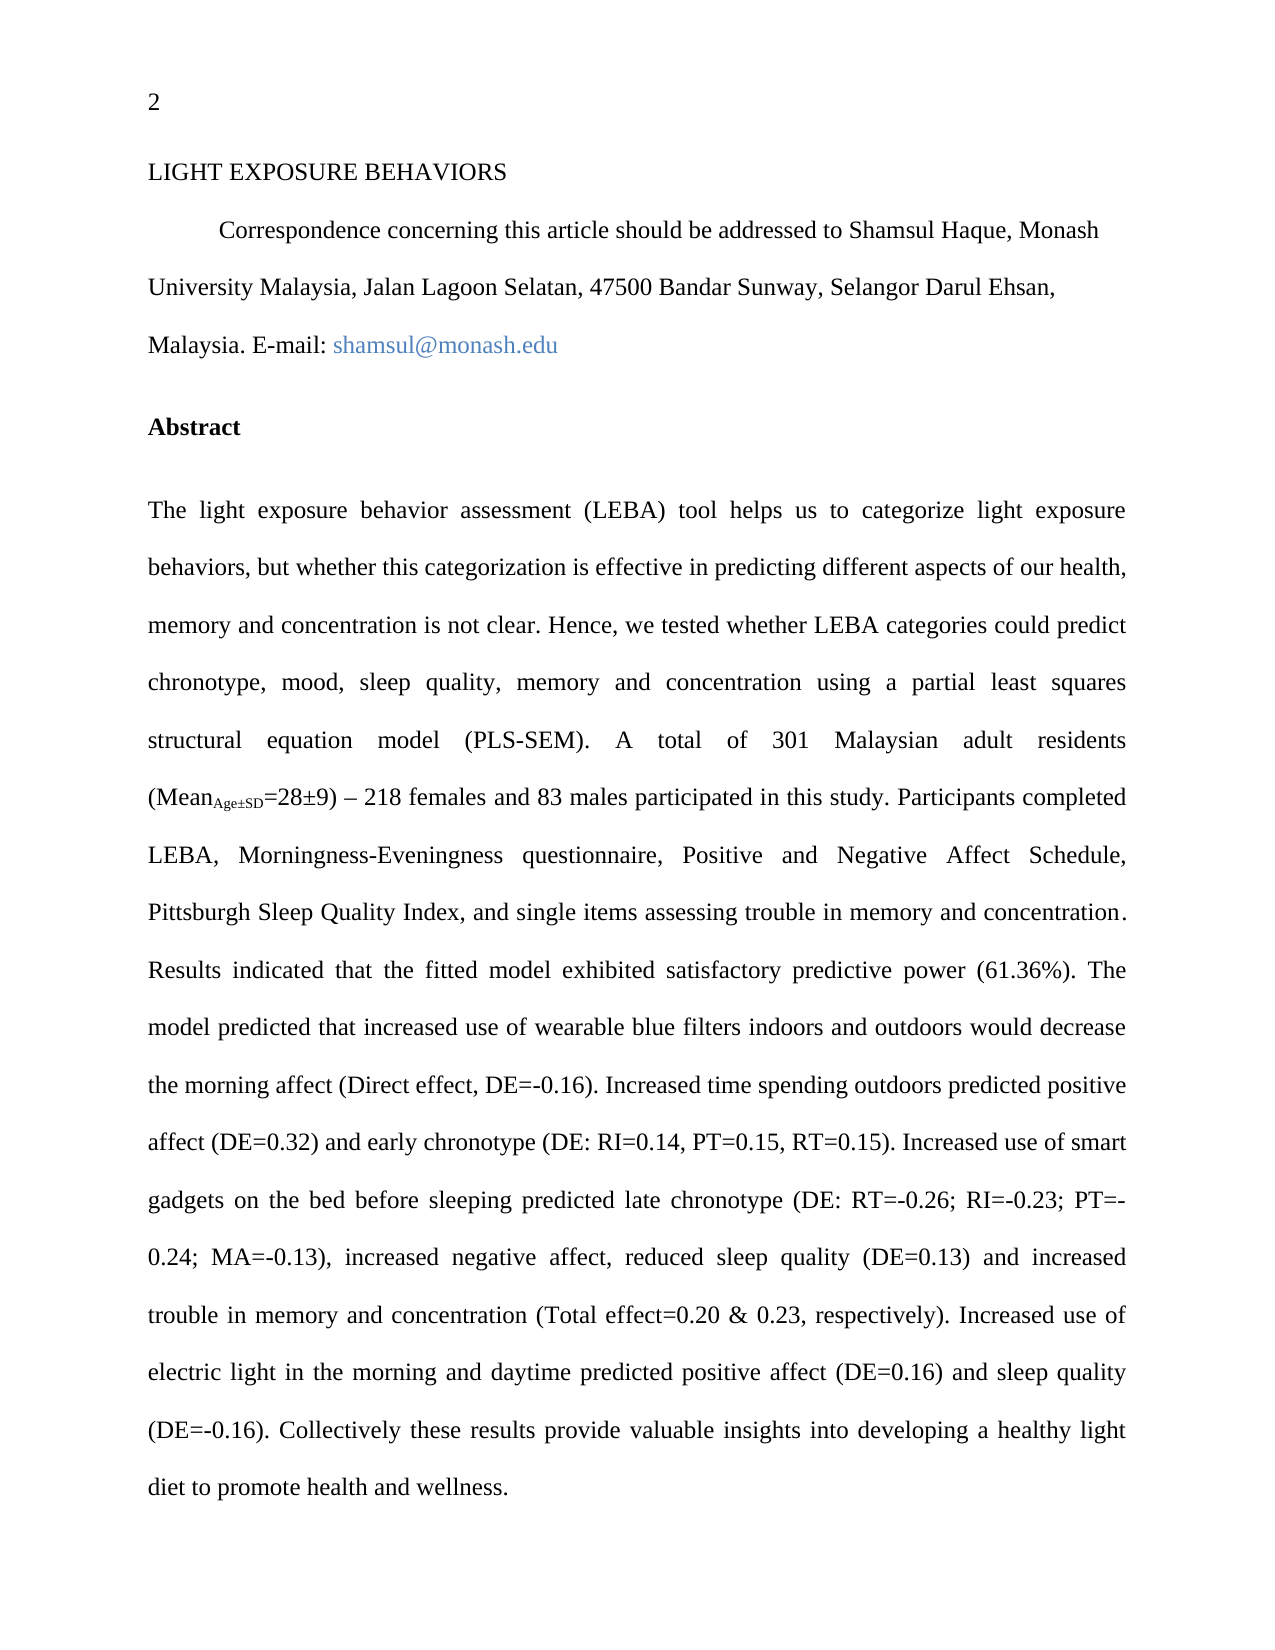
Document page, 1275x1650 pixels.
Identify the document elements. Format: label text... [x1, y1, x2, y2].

text Correspondence concerning this article should be addressed to Shamsul Haque, Monash University Malaysia, Jalan Lagoon Selatan, 47500 Bandar Sunway, Selangor Darul Ehsan, Malaysia. E-mail: shamsul@monash.edu [148, 215, 1127, 359]
text The light exposure behavior assessment (LEBA) tool helps us to categorize light exposure behaviors, but whether this categorization is effective in predicting different aspects of our health, memory and concentration is not clear. Hence, we tested whether LEBA categories could predict chronotype, mood, sleep quality, memory and concentration using a partial least squares structural equation model (PLS-SEM). A total of 301 Malaysian adult residents (MeanAge±SD=28±9) – 218 females and 83 males participated in this study. Participants completed LEBA, Morningness-Eveningness questionnaire, Positive and Negative Affect Schedule, Pittsburgh Sleep Quality Index, and single items assessing trouble in memory and concentration. Results indicated that the fitted model exhibited satisfactory predictive power (61.36%). The model predicted that increased use of wearable blue filters indoors and outdoors would decrease the morning affect (Direct effect, DE=-0.16). Increased time spending outdoors predicted positive affect (DE=0.32) and early chronotype (DE: RI=0.14, PT=0.15, RT=0.15). Increased use of smart gadgets on the bed before sleeping predicted late chronotype (DE: RT=-0.26; RI=-0.23; PT=-0.24; MA=-0.13), increased negative affect, reduced sleep quality (DE=0.13) and increased trouble in memory and concentration (Total effect=0.20 & 0.23, respectively). Increased use of electric light in the morning and daytime predicted positive affect (DE=0.16) and sleep quality (DE=-0.16). Collectively these results provide valuable insights into developing a healthy light diet to promote health and wellness. [148, 495, 1127, 1501]
subtitle Abstract [148, 412, 1127, 441]
